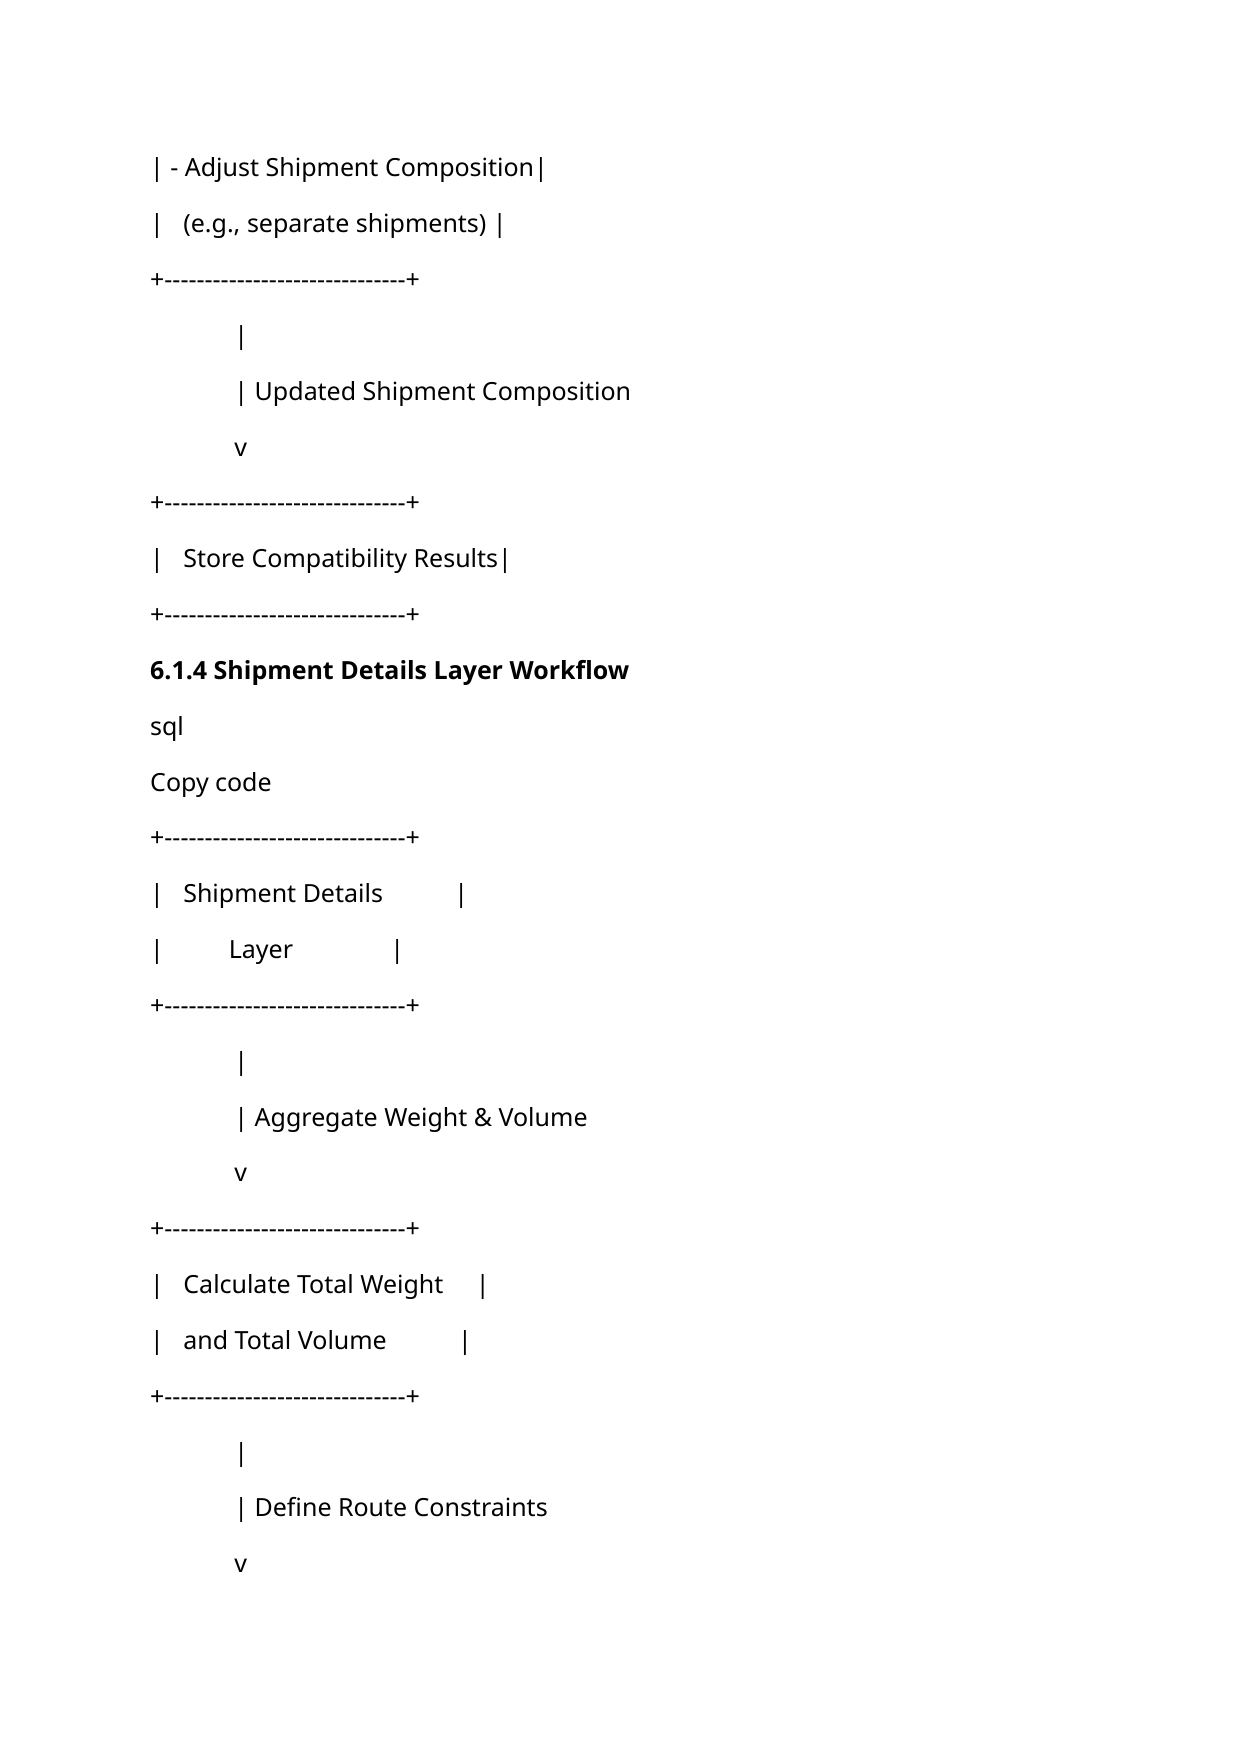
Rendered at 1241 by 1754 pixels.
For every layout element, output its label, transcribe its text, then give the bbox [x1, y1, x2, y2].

text +------------------------------+ [150, 987, 1090, 1022]
text | [150, 1434, 1090, 1468]
text +------------------------------+ [150, 1211, 1090, 1245]
text +------------------------------+ [150, 485, 1090, 519]
text | - Adjust Shipment Composition| [150, 150, 1090, 184]
text | [150, 317, 1090, 352]
text | Shipment Details | [150, 876, 1090, 910]
text | Layer | [150, 932, 1090, 966]
text 6.1.4 Shipment Details Layer Workflow [150, 652, 1090, 687]
text v [150, 1155, 1090, 1189]
text | [150, 1043, 1090, 1077]
text | Define Route Constraints [150, 1490, 1090, 1524]
text | Updated Shipment Composition [150, 373, 1090, 407]
text | (e.g., separate shipments) | [150, 206, 1090, 240]
text | and Total Volume | [150, 1322, 1090, 1357]
text | Store Compatibility Results| [150, 541, 1090, 575]
text sql [150, 708, 1090, 742]
text +------------------------------+ [150, 820, 1090, 854]
text | Calculate Total Weight | [150, 1267, 1090, 1301]
text +------------------------------+ [150, 597, 1090, 631]
text +------------------------------+ [150, 262, 1090, 296]
text +------------------------------+ [150, 1378, 1090, 1412]
text v [150, 429, 1090, 463]
text v [150, 1546, 1090, 1580]
text Copy code [150, 764, 1090, 798]
text | Aggregate Weight & Volume [150, 1099, 1090, 1133]
